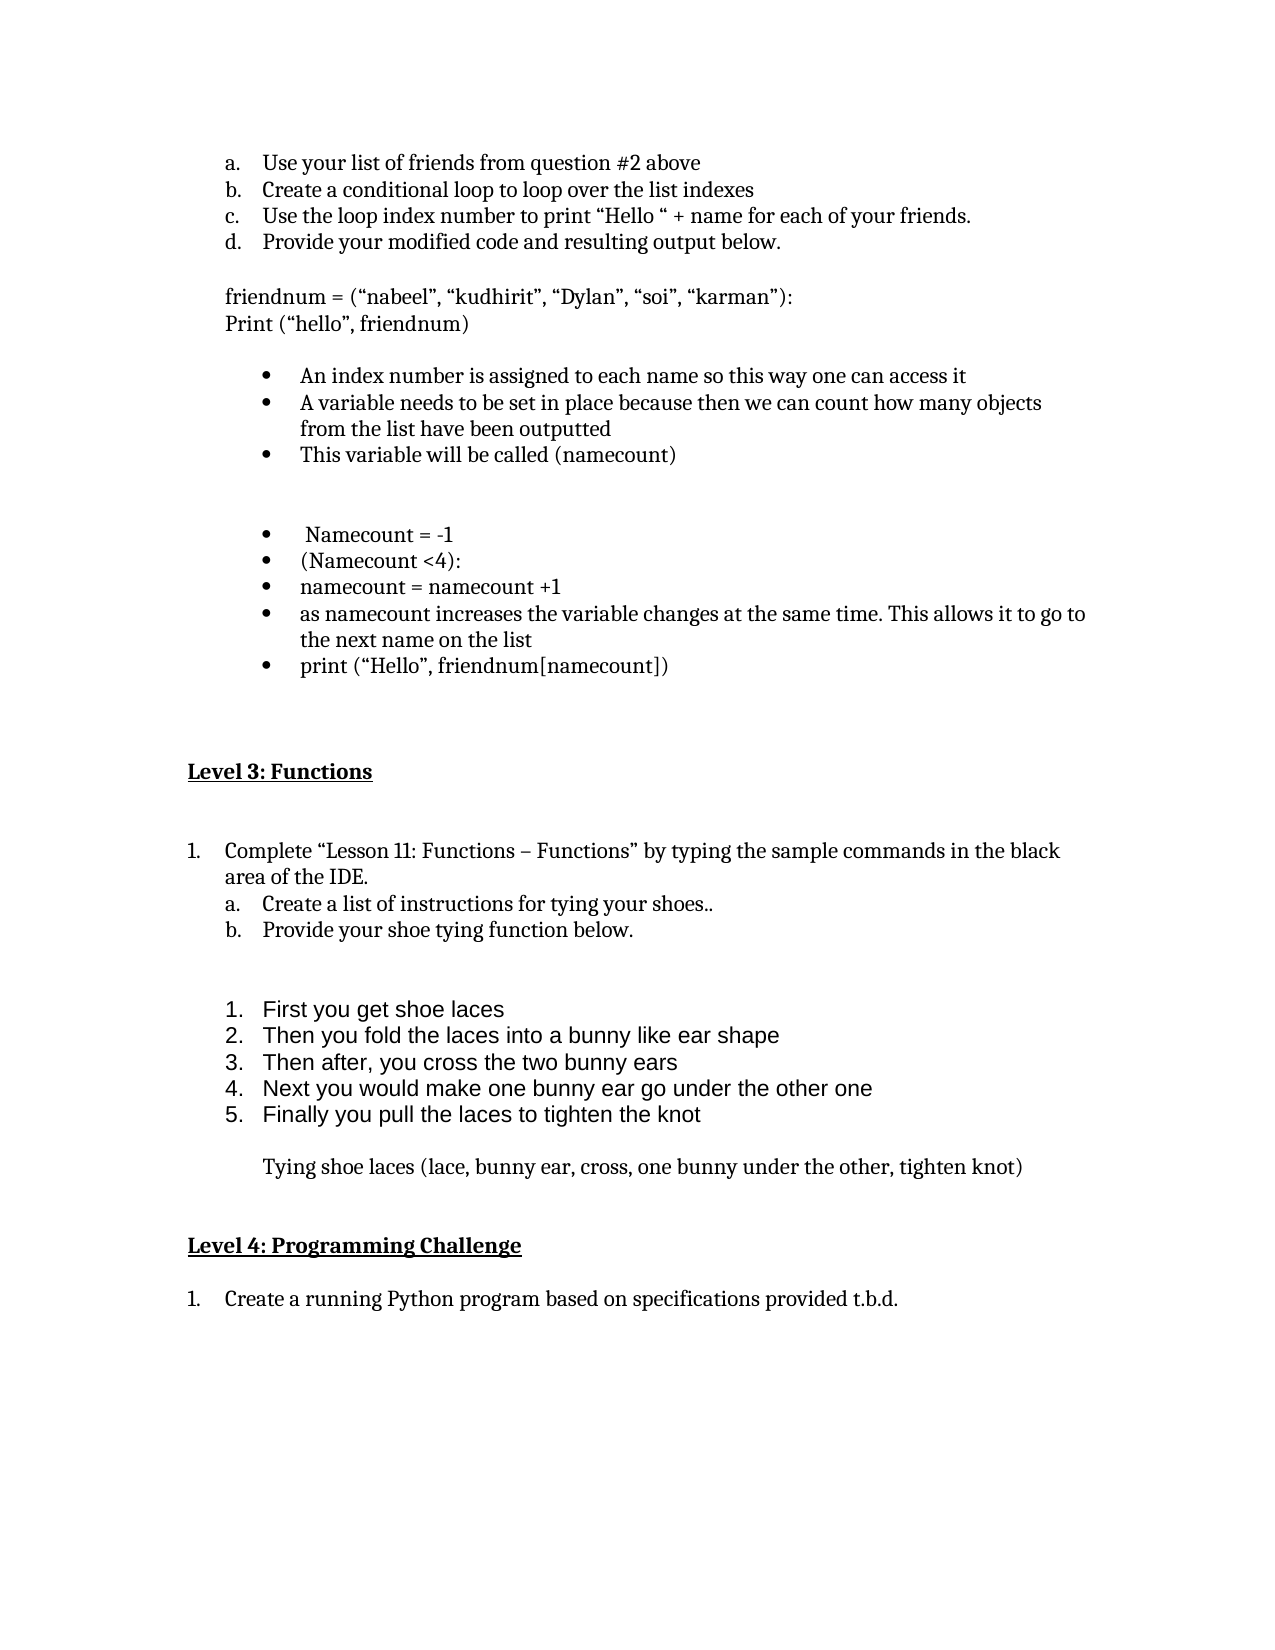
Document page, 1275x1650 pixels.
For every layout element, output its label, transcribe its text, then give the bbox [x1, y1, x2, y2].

list Use the loop index number to print “Hello “ + name for each of your friends. [225, 203, 1087, 229]
list Create a conditional loop to loop over the list indexes [225, 176, 1087, 203]
list First you get shoe laces [225, 996, 1087, 1022]
list An index number is assigned to each name so this way one can access it [262, 363, 1087, 389]
list (Namecount <4): [262, 548, 1087, 574]
list Tying shoe laces (lace, bunny ear, cross, one bunny under the other, tighten knot) [262, 1154, 1087, 1180]
list Use your list of friends from question #2 above [225, 150, 1087, 176]
list Complete “Lesson 11: Functions – Functions” by typing the sample commands in the black area of the IDE. [187, 838, 1087, 890]
list A variable needs to be set in place because then we can count how many objects from the list have been outputted [262, 389, 1087, 442]
list Create a running Python program based on specifications provided t.b.d. [187, 1286, 1087, 1312]
list Create a list of instructions for tying your shoes.. [225, 890, 1087, 917]
list This variable will be called (namecount) [262, 442, 1087, 469]
list Then you fold the laces into a bunny like ear shape [225, 1022, 1087, 1048]
text Level 3: Functions [187, 758, 1087, 785]
text Print (“hello”, friendnum) [225, 311, 1087, 337]
list Next you would make one bunny ear go under the other one [225, 1075, 1087, 1101]
list Then after, you cross the two bunny ears [225, 1048, 1087, 1075]
list Finally you pull the laces to tighten the knot [225, 1101, 1087, 1127]
list Provide your modified code and resulting output below. [225, 229, 1087, 255]
list print (“Hello”, friendnum[namecount]) [262, 653, 1087, 679]
text friendnum = (“nabeel”, “kudhirit”, “Dylan”, “soi”, “karman”): [225, 284, 1087, 311]
list Namecount = -1 [262, 521, 1087, 548]
text Level 4: Programming Challenge [187, 1233, 1087, 1259]
list as namecount increases the variable changes at the same time. This allows it to go to the next name on the list [262, 600, 1087, 653]
list namecount = namecount +1 [262, 574, 1087, 600]
list Provide your shoe tying function below. [225, 917, 1087, 943]
